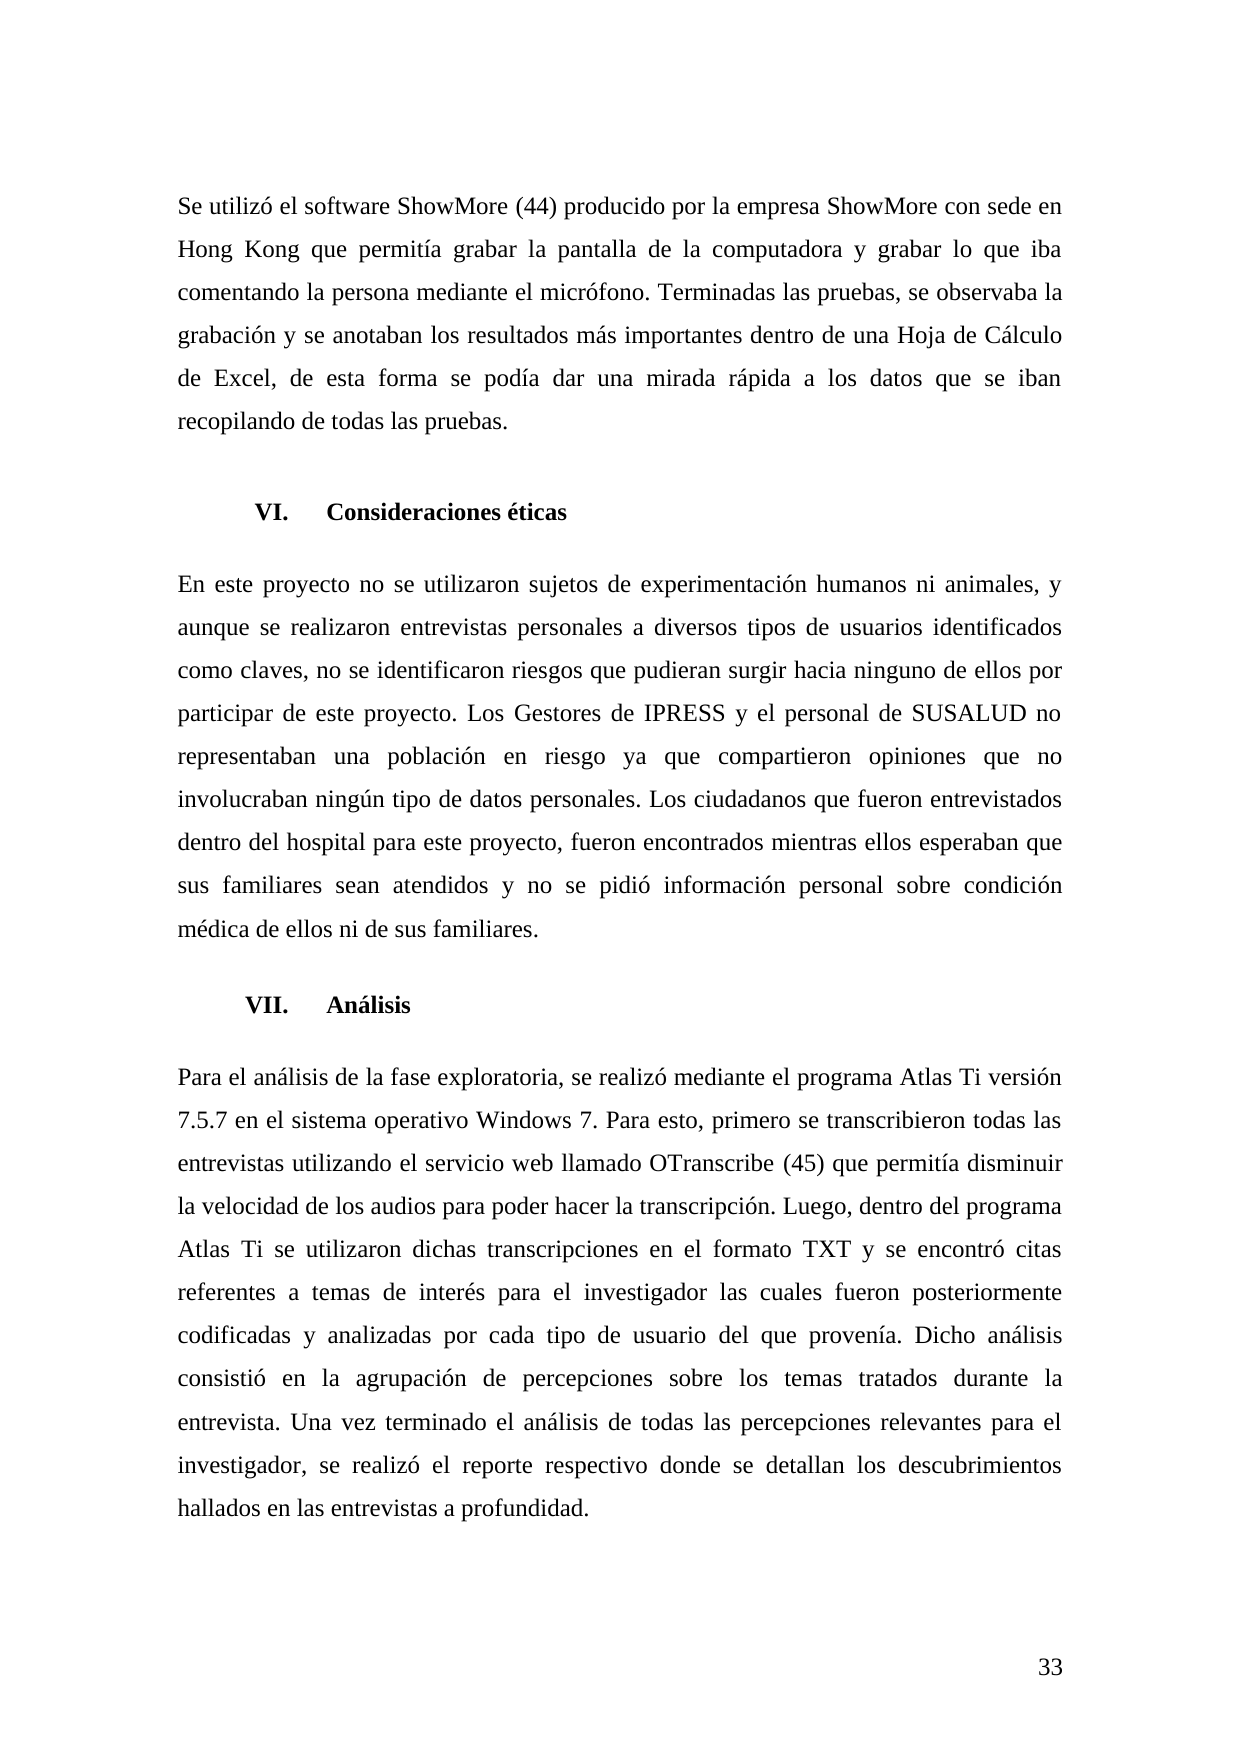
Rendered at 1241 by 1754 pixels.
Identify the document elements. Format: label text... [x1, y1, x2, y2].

subtitle Consideraciones éticas [288, 497, 1063, 526]
text En este proyecto no se utilizaron sujetos de experimentación humanos ni animales, y aunque se realizaron entrevistas personales a diversos tipos de usuarios identificados como claves, no se identificaron riesgos que pudieran surgir hacia ninguno de ellos por participar de este proyecto. Los Gestores de IPRESS y el personal de SUSALUD no representaban una población en riesgo ya que compartieron opiniones que no involucraban ningún tipo de datos personales. Los ciudadanos que fueron entrevistados dentro del hospital para este proyecto, fueron encontrados mientras ellos esperaban que sus familiares sean atendidos y no se pidió información personal sobre condición médica de ellos ni de sus familiares. [177, 569, 1063, 942]
subtitle Análisis [288, 990, 1063, 1018]
text Se utilizó el software ShowMore (44) producido por la empresa ShowMore con sede en Hong Kong que permitía grabar la pantalla de la computadora y grabar lo que iba comentando la persona mediante el micrófono. Terminadas las pruebas, se observaba la grabación y se anotaban los resultados más importantes dentro de una Hoja de Cálculo de Excel, de esta forma se podía dar una mirada rápida a los datos que se iban recopilando de todas las pruebas. [177, 191, 1063, 435]
text Para el análisis de la fase exploratoria, se realizó mediante el programa Atlas Ti versión 7.5.7 en el sistema operativo Windows 7. Para esto, primero se transcribieron todas las entrevistas utilizando el servicio web llamado OTranscribe (45) que permitía disminuir la velocidad de los audios para poder hacer la transcripción. Luego, dentro del programa Atlas Ti se utilizaron dichas transcripciones en el formato TXT y se encontró citas referentes a temas de interés para el investigador las cuales fueron posteriormente codificadas y analizadas por cada tipo de usuario del que provenía. Dicho análisis consistió en la agrupación de percepciones sobre los temas tratados durante la entrevista. Una vez terminado el análisis de todas las percepciones relevantes para el investigador, se realizó el reporte respectivo donde se detallan los descubrimientos hallados en las entrevistas a profundidad. [177, 1062, 1063, 1522]
